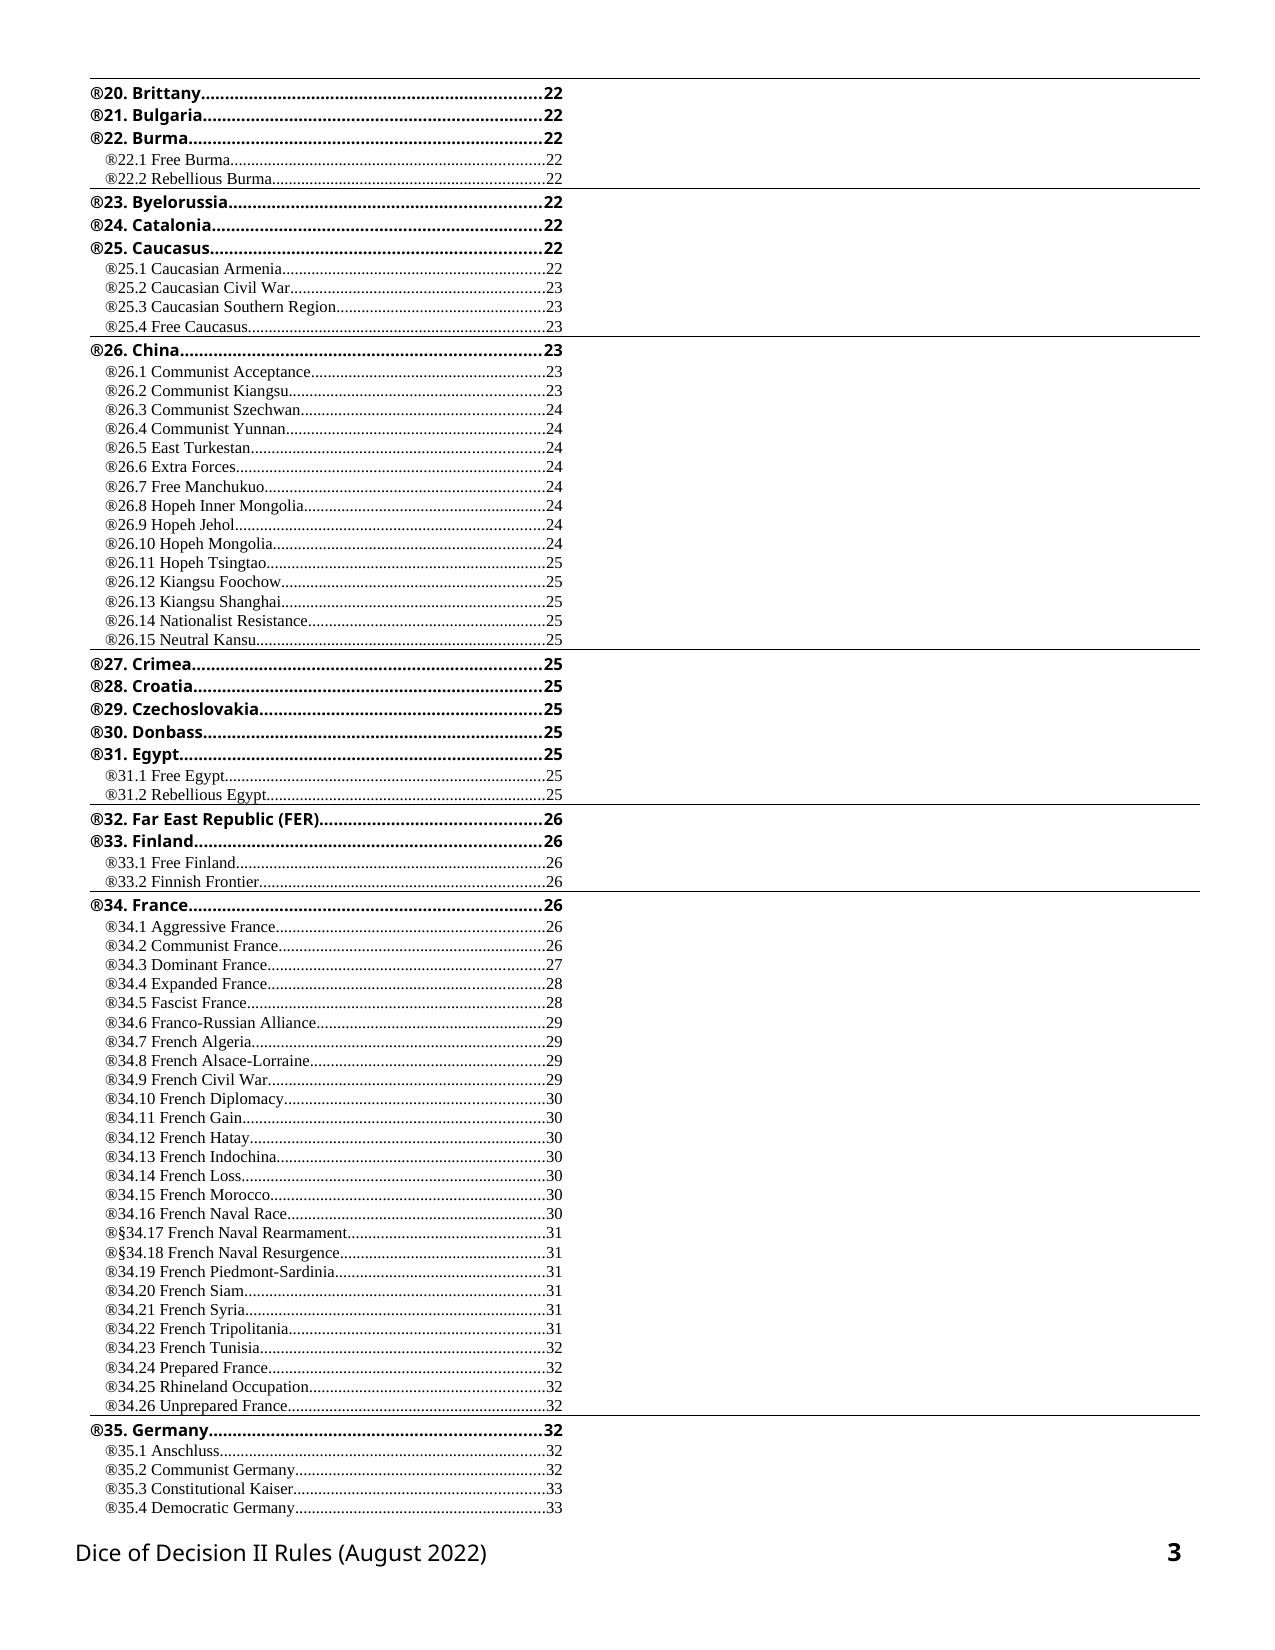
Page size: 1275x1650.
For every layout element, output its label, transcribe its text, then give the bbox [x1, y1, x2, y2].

text ®26.2 Communist Kiangsu 23 [105, 381, 1200, 400]
text ®24. Catalonia 22 [90, 210, 1200, 233]
text ®34.23 French Tunisia 32 [105, 1338, 1200, 1357]
text ®34.21 French Syria 31 [105, 1300, 1200, 1319]
text ®33.1 Free Finland 26 [105, 852, 1200, 872]
text ®34.10 French Diplomacy 30 [105, 1089, 1200, 1108]
text ®34.9 French Civil War 29 [105, 1070, 1200, 1089]
text ®34.24 Prepared France 32 [105, 1357, 1200, 1377]
text ®25.1 Caucasian Armenia 22 [105, 259, 1200, 278]
text ®26.7 Free Manchukuo 24 [105, 476, 1200, 496]
text ®29. Czechoslovakia 25 [90, 694, 1200, 717]
text ®26.1 Communist Acceptance 23 [105, 361, 1200, 381]
text ®26.6 Extra Forces 24 [105, 457, 1200, 476]
text ®34.11 French Gain 30 [105, 1108, 1200, 1127]
text ®34.12 French Hatay 30 [105, 1127, 1200, 1147]
text ®32. Far East Republic (FER) 26 [90, 805, 1200, 827]
text ®34.13 French Indochina 30 [105, 1147, 1200, 1166]
text ®31.1 Free Egypt 25 [105, 766, 1200, 785]
text ®34.4 Expanded France 28 [105, 974, 1200, 993]
text ®34.7 French Algeria 29 [105, 1032, 1200, 1051]
text ®33.2 Finnish Frontier 26 [105, 872, 1200, 891]
text ®26. China 23 [90, 337, 1200, 361]
text ®34.8 French Alsace-Lorraine 29 [105, 1051, 1200, 1070]
text ®35.3 Constitutional Kaiser 33 [105, 1479, 1200, 1498]
text ®25.4 Free Caucasus 23 [105, 316, 1200, 336]
text ®22.2 Rebellious Burma 22 [105, 168, 1200, 188]
text ®34.20 French Siam 31 [105, 1281, 1200, 1300]
text ®26.4 Communist Yunnan 24 [105, 419, 1200, 438]
text ®26.12 Kiangsu Foochow 25 [105, 572, 1200, 591]
text ®31. Egypt 25 [90, 740, 1200, 766]
text ®30. Donbass 25 [90, 717, 1200, 740]
text ®35.1 Anschluss 32 [105, 1441, 1200, 1460]
text ®25. Caucasus 22 [90, 233, 1200, 259]
text ®34.5 Fascist France 28 [105, 993, 1200, 1012]
text ®21. Bulgaria 22 [90, 101, 1200, 123]
text ®20. Brittany 22 [90, 79, 1200, 101]
text ®26.10 Hopeh Mongolia 24 [105, 534, 1200, 553]
text ®26.11 Hopeh Tsingtao 25 [105, 553, 1200, 572]
text ®34.15 French Morocco 30 [105, 1185, 1200, 1204]
text ®26.13 Kiangsu Shanghai 25 [105, 591, 1200, 611]
text ®34.19 French Piedmont-Sardinia 31 [105, 1262, 1200, 1281]
text ®28. Croatia 25 [90, 672, 1200, 694]
text ®23. Byelorussia 22 [90, 189, 1200, 210]
text ®34.16 French Naval Race 30 [105, 1204, 1200, 1223]
text ®§34.17 French Naval Rearmament 31 [105, 1223, 1200, 1242]
text ®34.6 Franco-Russian Alliance 29 [105, 1012, 1200, 1032]
text ®34.14 French Loss 30 [105, 1166, 1200, 1185]
text ®27. Crimea 25 [90, 650, 1200, 672]
text ®34.22 French Tripolitania 31 [105, 1319, 1200, 1338]
text ®34.25 Rhineland Occupation 32 [105, 1377, 1200, 1396]
text ®33. Finland 26 [90, 827, 1200, 852]
text ®26.3 Communist Szechwan 24 [105, 400, 1200, 419]
text ®22. Burma 22 [90, 123, 1200, 149]
text ®35.4 Democratic Germany 33 [105, 1498, 1200, 1517]
text ®25.2 Caucasian Civil War 23 [105, 278, 1200, 297]
text ®26.15 Neutral Kansu 25 [105, 630, 1200, 649]
text ®25.3 Caucasian Southern Region 23 [105, 297, 1200, 316]
text ®31.2 Rebellious Egypt 25 [105, 785, 1200, 804]
text ®§34.18 French Naval Resurgence 31 [105, 1242, 1200, 1262]
text ®34.3 Dominant France 27 [105, 955, 1200, 974]
text ®26.9 Hopeh Jehol 24 [105, 515, 1200, 534]
text ®26.14 Nationalist Resistance 25 [105, 611, 1200, 630]
text ®26.5 East Turkestan 24 [105, 438, 1200, 457]
text ®26.8 Hopeh Inner Mongolia 24 [105, 496, 1200, 515]
text ®35. Germany 32 [90, 1416, 1200, 1441]
text ®34.26 Unprepared France 32 [105, 1396, 1200, 1415]
text ®34.1 Aggressive France 26 [105, 917, 1200, 936]
text ®22.1 Free Burma 22 [105, 149, 1200, 168]
text ®35.2 Communist Germany 32 [105, 1460, 1200, 1479]
text ®34. France 26 [90, 892, 1200, 917]
text ®34.2 Communist France 26 [105, 936, 1200, 955]
